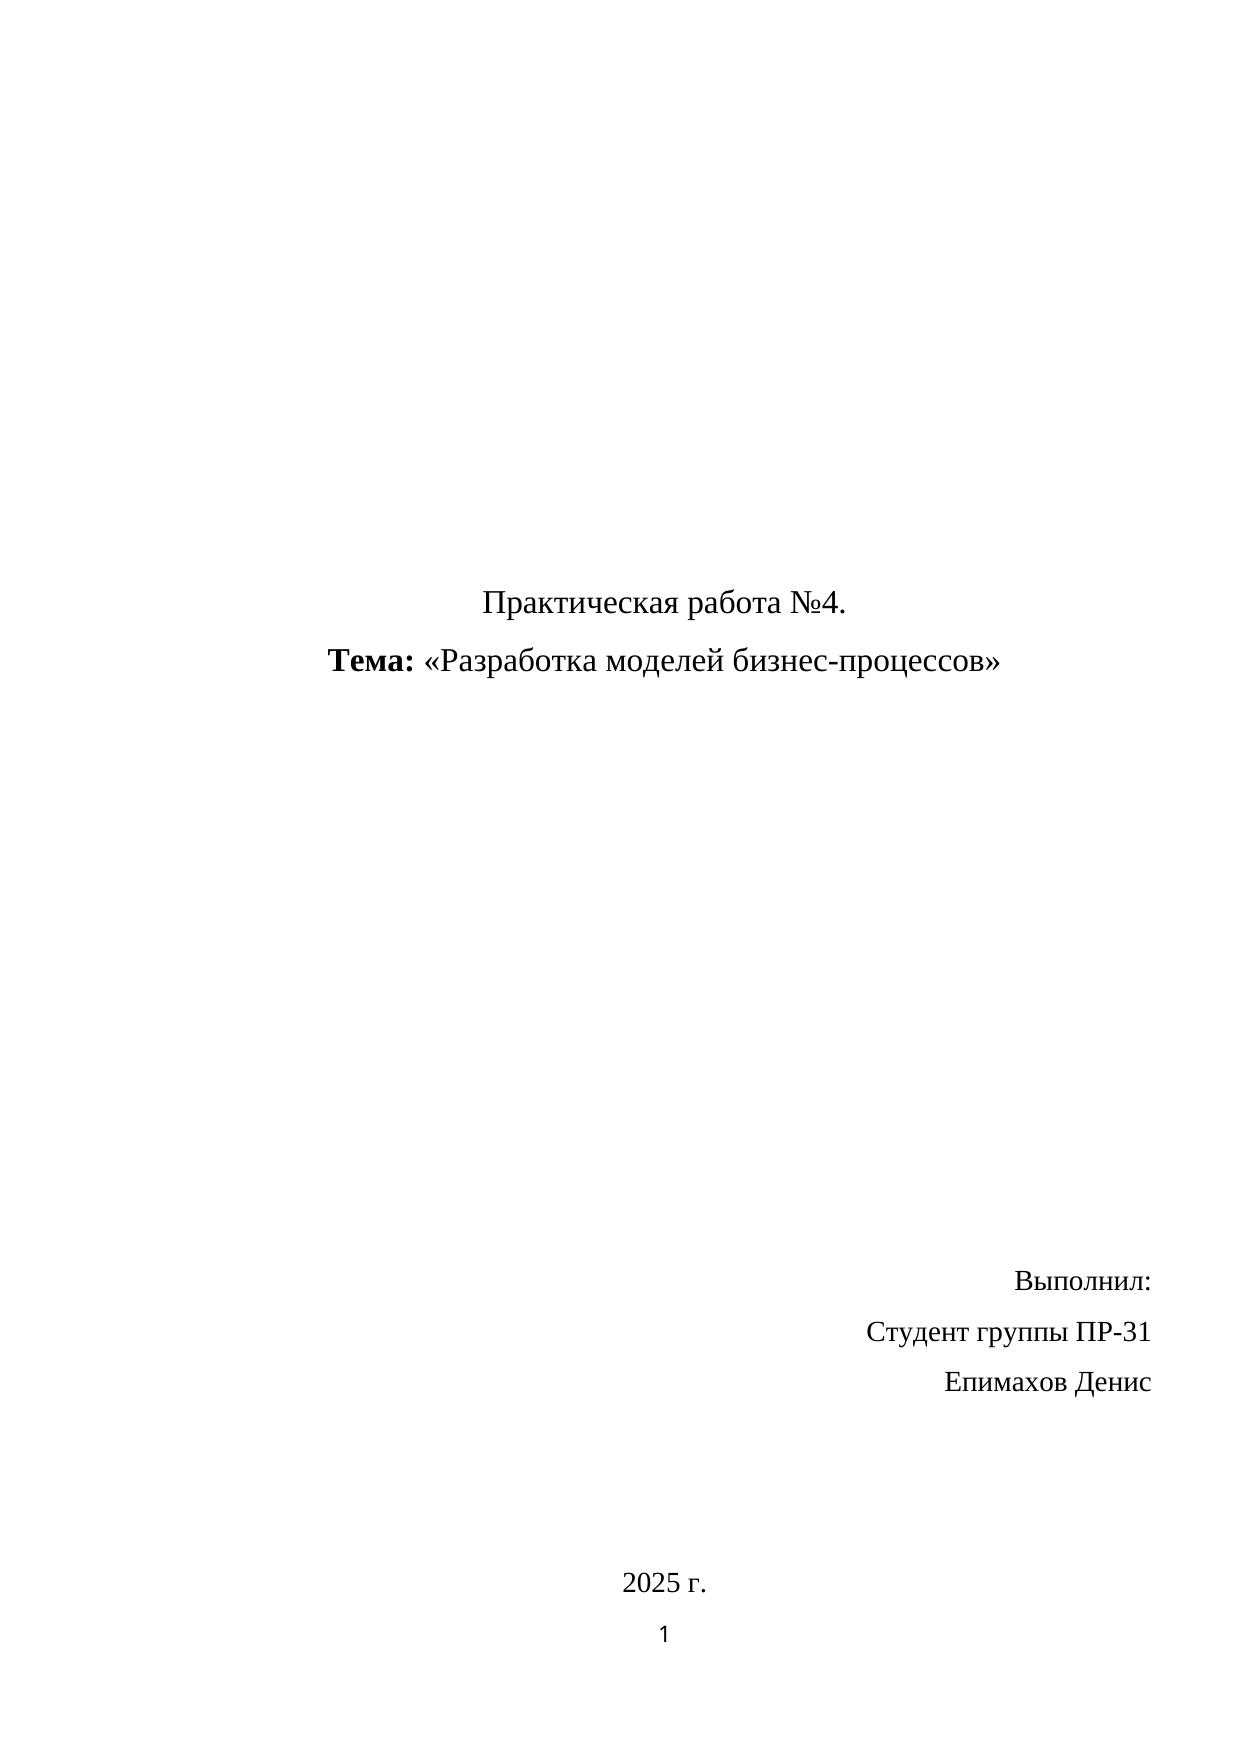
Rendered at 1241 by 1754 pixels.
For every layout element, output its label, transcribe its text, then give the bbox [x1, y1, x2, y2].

text Студент группы ПР-31 [177, 1314, 1152, 1347]
text Тема: «Разработка моделей бизнес-процессов» [177, 640, 1152, 679]
text 2025 г. [177, 1565, 1152, 1598]
text Выполнил: [177, 1263, 1152, 1297]
text Епимахов Денис [177, 1364, 1152, 1397]
text Практическая работа №4. [177, 582, 1152, 621]
